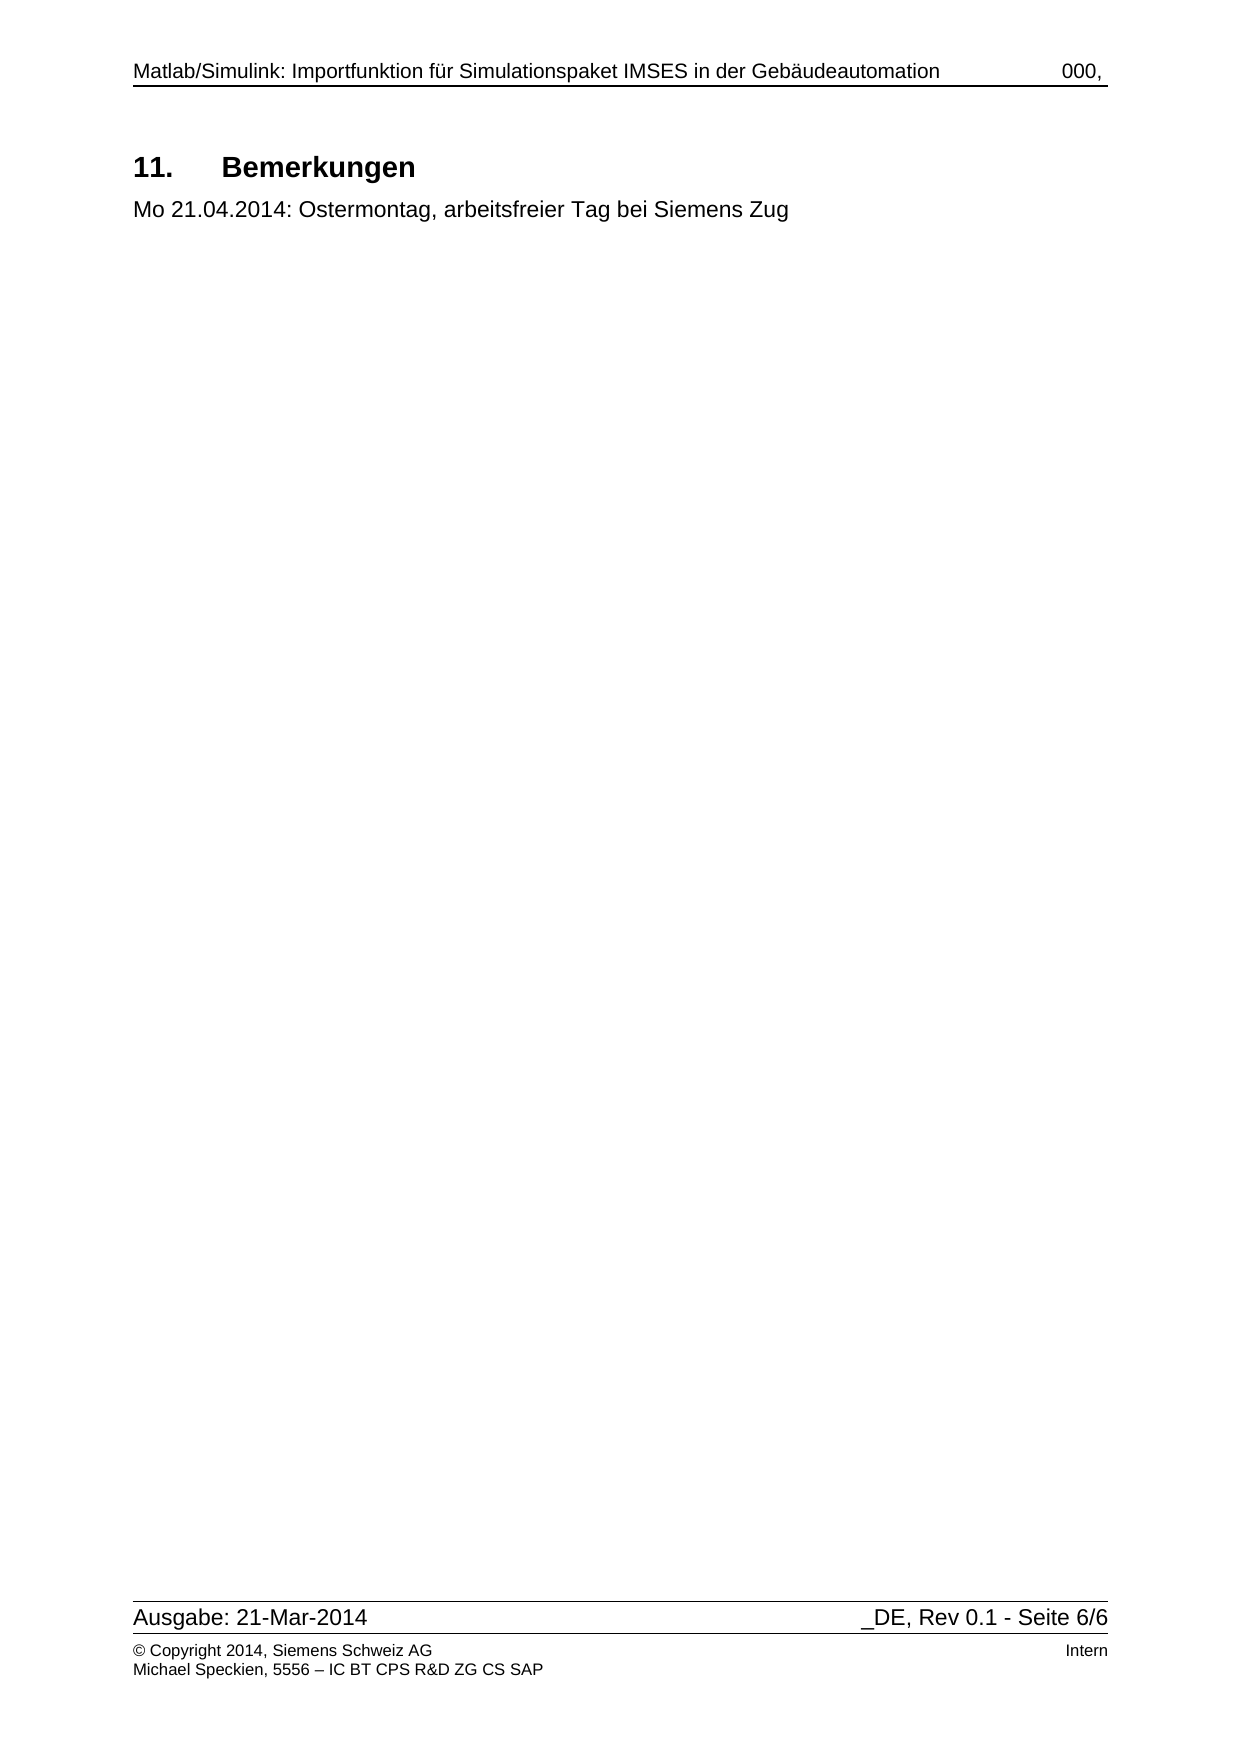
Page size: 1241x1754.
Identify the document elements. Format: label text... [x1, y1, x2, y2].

text Mo 21.04.2014: Ostermontag, arbeitsfreier Tag bei Siemens Zug [133, 196, 1108, 222]
subtitle Bemerkungen [133, 150, 1108, 183]
